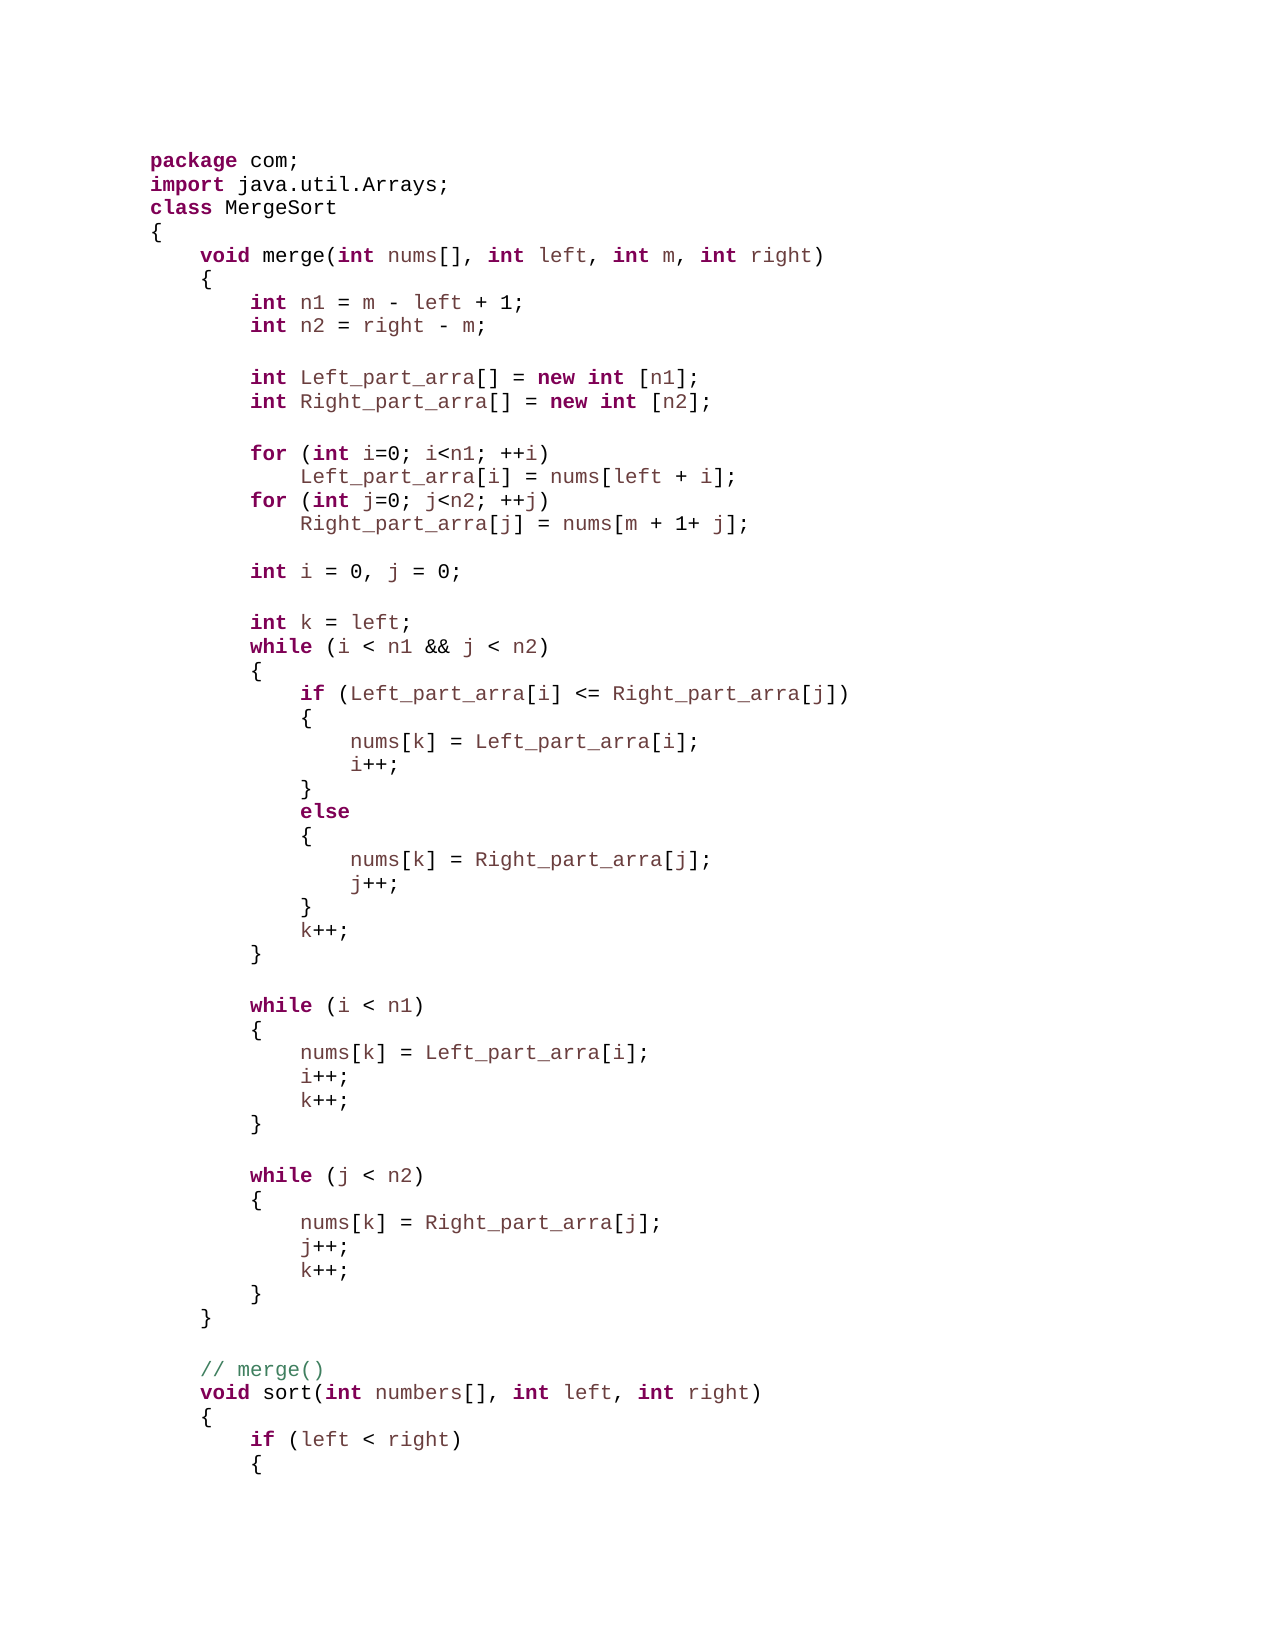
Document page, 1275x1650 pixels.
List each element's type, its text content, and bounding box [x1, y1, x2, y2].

text j++; [150, 1236, 1125, 1259]
text k++; [150, 1259, 1125, 1283]
text { [150, 825, 1125, 849]
text nums[k] = Right_part_arra[j]; [150, 1212, 1125, 1236]
text if (Left_part_arra[i] <= Right_part_arra[j]) [150, 683, 1125, 707]
text { [150, 707, 1125, 731]
text i++; [150, 1066, 1125, 1090]
text int n1 = m - left + 1; [150, 292, 1125, 316]
text int i = 0, j = 0; [150, 561, 1125, 584]
text } [150, 778, 1125, 802]
text } [150, 1307, 1125, 1331]
text } [150, 1283, 1125, 1307]
text void sort(int numbers[], int left, int right) [150, 1382, 1125, 1406]
text { [150, 660, 1125, 683]
text for (int j=0; j<n2; ++j) [150, 490, 1125, 513]
text nums[k] = Left_part_arra[i]; [150, 1042, 1125, 1066]
text j++; [150, 872, 1125, 896]
text { [150, 1453, 1125, 1477]
text for (int i=0; i<n1; ++i) [150, 442, 1125, 466]
text int k = left; [150, 612, 1125, 636]
text } [150, 896, 1125, 920]
text i++; [150, 754, 1125, 778]
text Left_part_arra[i] = nums[left + i]; [150, 466, 1125, 490]
text { [150, 268, 1125, 292]
text void merge(int nums[], int left, int m, int right) [150, 244, 1125, 268]
text { [150, 1406, 1125, 1429]
text { [150, 1189, 1125, 1212]
text class MergeSort [150, 197, 1125, 221]
text } [150, 1113, 1125, 1137]
text { [150, 1019, 1125, 1042]
text if (left < right) [150, 1429, 1125, 1453]
text else [150, 802, 1125, 825]
text k++; [150, 1090, 1125, 1113]
text } [150, 943, 1125, 967]
text Right_part_arra[j] = nums[m + 1+ j]; [150, 513, 1125, 537]
text while (j < n2) [150, 1165, 1125, 1189]
text nums[k] = Left_part_arra[i]; [150, 731, 1125, 754]
text k++; [150, 920, 1125, 943]
text while (i < n1) [150, 995, 1125, 1019]
text import java.util.Arrays; [150, 174, 1125, 197]
text int Left_part_arra[] = new int [n1]; [150, 367, 1125, 391]
text while (i < n1 && j < n2) [150, 636, 1125, 660]
text int Right_part_arra[] = new int [n2]; [150, 391, 1125, 414]
text package com; [150, 150, 1125, 174]
text nums[k] = Right_part_arra[j]; [150, 849, 1125, 872]
text { [150, 221, 1125, 244]
text // merge() [150, 1358, 1125, 1382]
text int n2 = right - m; [150, 316, 1125, 339]
